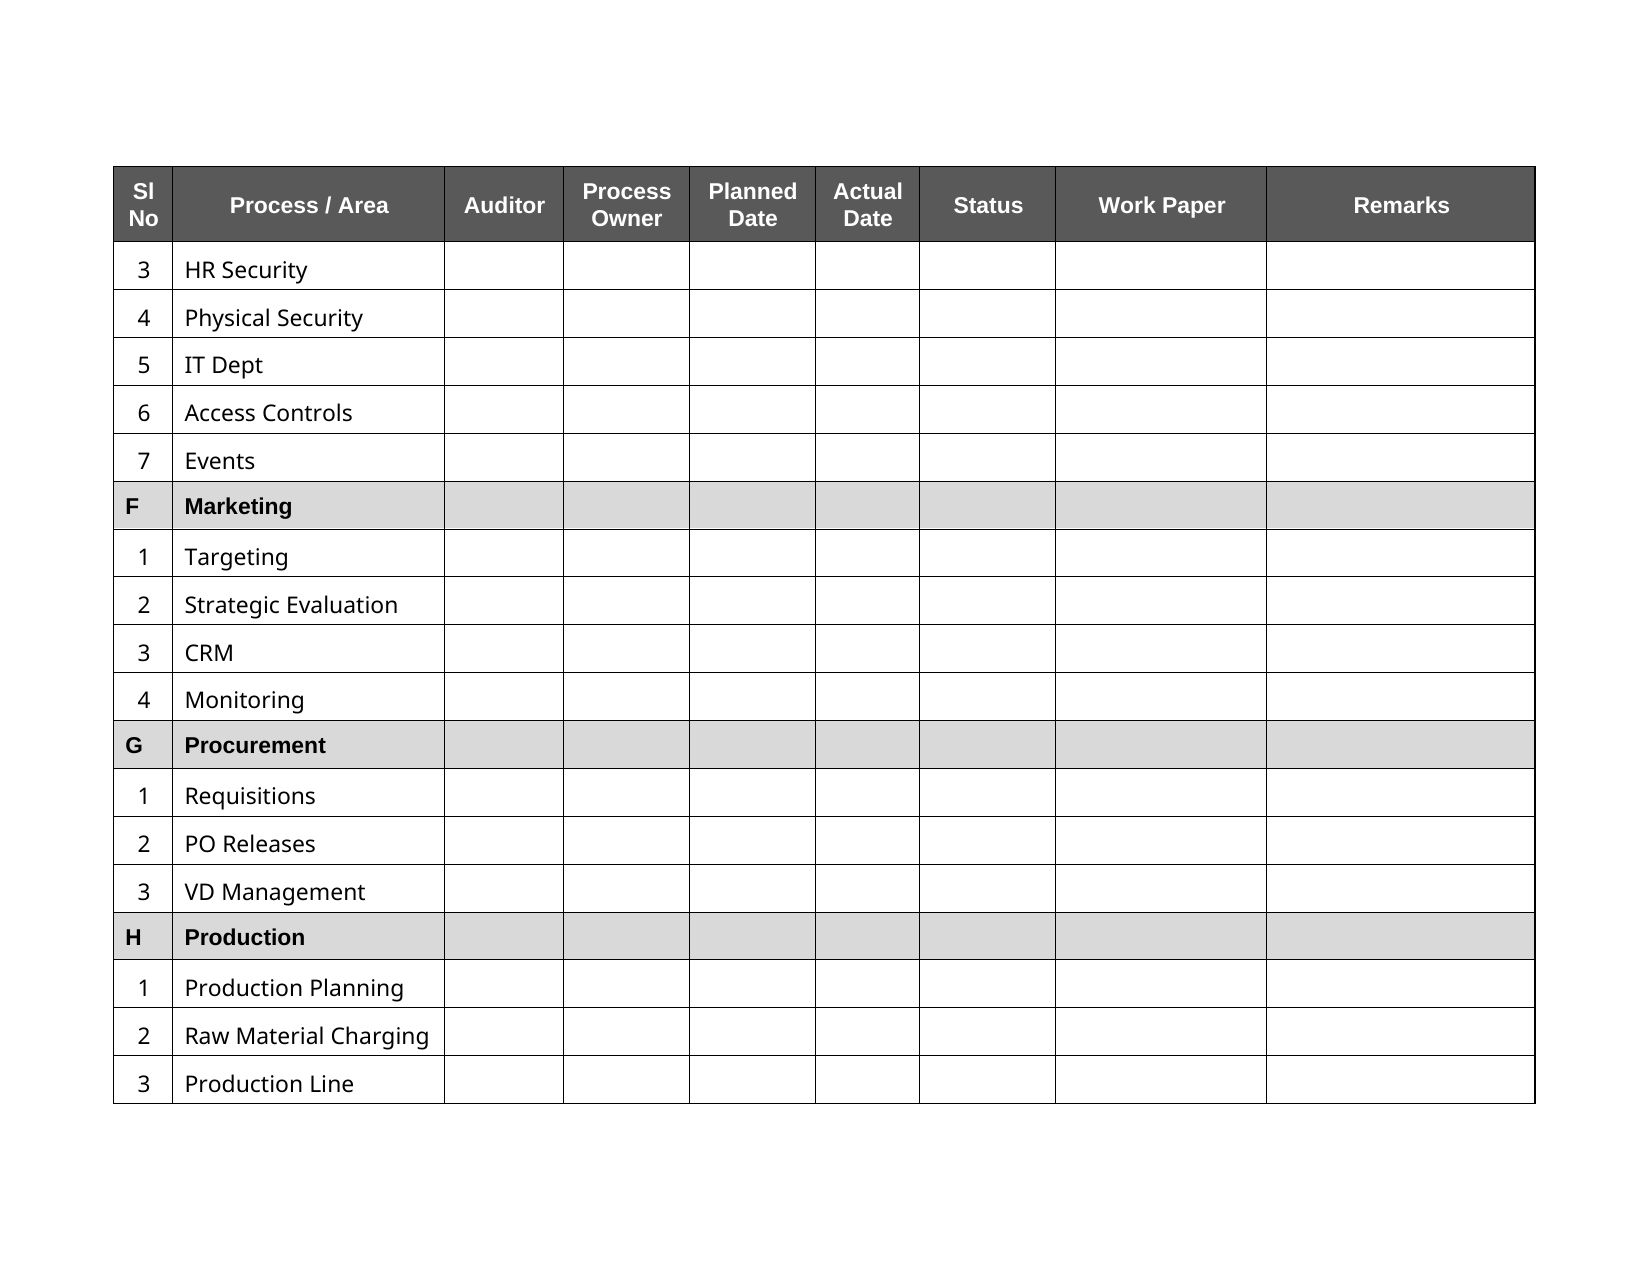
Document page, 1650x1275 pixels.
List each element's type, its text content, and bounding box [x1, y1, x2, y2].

table_cell [1267, 960, 1534, 1007]
table_cell [816, 769, 919, 816]
table_cell [920, 960, 1055, 1007]
table_cell [920, 530, 1055, 576]
table_cell [690, 338, 815, 385]
table_cell [920, 434, 1055, 481]
table_cell [690, 913, 815, 959]
table_cell 1 [114, 769, 172, 816]
table_cell F [114, 482, 172, 528]
table_cell [564, 338, 689, 385]
table_cell [1267, 530, 1534, 576]
table_cell [1267, 817, 1534, 864]
table_cell Raw Material Charging [173, 1008, 444, 1055]
table_cell [1056, 434, 1266, 481]
table_cell [445, 817, 563, 864]
table_cell 4 [114, 673, 172, 720]
table_cell [816, 242, 919, 289]
table_cell [564, 913, 689, 959]
table_cell [564, 673, 689, 720]
table_cell [1056, 673, 1266, 720]
table_cell 5 [114, 338, 172, 385]
table_cell [920, 769, 1055, 816]
table_cell [564, 290, 689, 337]
table_cell [690, 386, 815, 433]
table_header Remarks [1267, 167, 1534, 241]
table_cell [445, 625, 563, 672]
table_cell [816, 913, 919, 959]
table_cell [690, 290, 815, 337]
table_cell [445, 338, 563, 385]
table_cell [1267, 242, 1534, 289]
table_cell [816, 434, 919, 481]
table_cell [816, 865, 919, 912]
table_cell Production [173, 913, 444, 959]
table_cell Monitoring [173, 673, 444, 720]
table_cell [1056, 386, 1266, 433]
table_cell [920, 913, 1055, 959]
table_cell [1267, 434, 1534, 481]
table_cell [564, 1008, 689, 1055]
table_cell [445, 913, 563, 959]
table_cell HR Security [173, 242, 444, 289]
table_cell Targeting [173, 530, 444, 576]
table_cell [445, 865, 563, 912]
table_cell [920, 290, 1055, 337]
table_cell [816, 386, 919, 433]
table_cell [690, 625, 815, 672]
table_cell [1056, 577, 1266, 624]
table_header Auditor [445, 167, 563, 241]
table_cell 6 [114, 386, 172, 433]
table_cell 7 [114, 434, 172, 481]
table_cell [1267, 625, 1534, 672]
table_cell [1056, 1008, 1266, 1055]
table_cell [690, 865, 815, 912]
table_cell [1267, 290, 1534, 337]
table_cell [564, 769, 689, 816]
table_cell [920, 1056, 1055, 1103]
table_cell [690, 960, 815, 1007]
table_cell [690, 1056, 815, 1103]
table_cell [564, 721, 689, 768]
table_header Actual Date [816, 167, 919, 241]
table_cell [920, 673, 1055, 720]
table_cell [445, 769, 563, 816]
table_cell [816, 577, 919, 624]
table_cell [816, 482, 919, 528]
table_cell [445, 577, 563, 624]
table_cell [445, 960, 563, 1007]
table_cell [1056, 817, 1266, 864]
table_header Status [920, 167, 1055, 241]
table_cell [1056, 960, 1266, 1007]
table_cell IT Dept [173, 338, 444, 385]
table_cell Marketing [173, 482, 444, 528]
table_cell [920, 721, 1055, 768]
table_cell [690, 769, 815, 816]
table_cell [445, 386, 563, 433]
table_cell [920, 482, 1055, 528]
table_cell H [114, 913, 172, 959]
table_cell [920, 817, 1055, 864]
table_cell VD Management [173, 865, 444, 912]
table_cell [1056, 913, 1266, 959]
table_cell Procurement [173, 721, 444, 768]
table_cell [1056, 769, 1266, 816]
table_cell [445, 482, 563, 528]
table_cell [816, 290, 919, 337]
table_cell Physical Security [173, 290, 444, 337]
table_cell 2 [114, 1008, 172, 1055]
table_cell [816, 1008, 919, 1055]
table_cell [564, 865, 689, 912]
table_cell [920, 625, 1055, 672]
table_cell [1056, 482, 1266, 528]
table_cell [920, 577, 1055, 624]
table_cell [564, 242, 689, 289]
table_cell [690, 577, 815, 624]
table_cell [1267, 338, 1534, 385]
table_cell [1056, 530, 1266, 576]
table_cell [816, 960, 919, 1007]
table_cell Production Line [173, 1056, 444, 1103]
table_cell 2 [114, 817, 172, 864]
table_header Work Paper [1056, 167, 1266, 241]
table_cell [445, 434, 563, 481]
table_cell [564, 625, 689, 672]
table_cell [816, 817, 919, 864]
table_cell [1056, 290, 1266, 337]
table_cell Events [173, 434, 444, 481]
table_cell CRM [173, 625, 444, 672]
table_cell 3 [114, 865, 172, 912]
table_cell [1267, 577, 1534, 624]
table_cell [690, 673, 815, 720]
table_cell [445, 1008, 563, 1055]
table_cell [1056, 625, 1266, 672]
table_cell [690, 721, 815, 768]
table_cell G [114, 721, 172, 768]
table_cell [816, 625, 919, 672]
table_cell [445, 721, 563, 768]
table_cell [564, 386, 689, 433]
table_cell [1267, 482, 1534, 528]
table_cell [1267, 1056, 1534, 1103]
table_cell 1 [114, 530, 172, 576]
table_cell [1056, 721, 1266, 768]
table_cell [564, 577, 689, 624]
table_cell 3 [114, 242, 172, 289]
table_cell 2 [114, 577, 172, 624]
table_cell [445, 290, 563, 337]
table_cell Strategic Evaluation [173, 577, 444, 624]
table_cell [1056, 865, 1266, 912]
table_cell [690, 1008, 815, 1055]
table_cell [564, 817, 689, 864]
table_cell [690, 482, 815, 528]
table_header Planned Date [690, 167, 815, 241]
table_cell [1056, 338, 1266, 385]
table_cell 4 [114, 290, 172, 337]
table_cell [445, 242, 563, 289]
table_cell [564, 960, 689, 1007]
table_cell [1267, 721, 1534, 768]
table_cell [920, 338, 1055, 385]
table_cell [690, 434, 815, 481]
table_cell [816, 673, 919, 720]
table_cell [445, 673, 563, 720]
table_cell [1267, 913, 1534, 959]
table_cell Production Planning [173, 960, 444, 1007]
table_cell [1267, 769, 1534, 816]
table_cell [564, 530, 689, 576]
table_cell 1 [114, 960, 172, 1007]
table_cell [445, 1056, 563, 1103]
table_cell [816, 1056, 919, 1103]
table_cell [816, 338, 919, 385]
table_cell [816, 721, 919, 768]
table_cell [920, 386, 1055, 433]
table_cell [564, 434, 689, 481]
table_header Sl No [114, 167, 172, 241]
table_cell [1267, 673, 1534, 720]
table_cell [1267, 865, 1534, 912]
table_cell [920, 1008, 1055, 1055]
table_cell [920, 242, 1055, 289]
table_cell 3 [114, 625, 172, 672]
table_cell [920, 865, 1055, 912]
table_cell [564, 482, 689, 528]
table_cell [1056, 242, 1266, 289]
table_cell [1267, 386, 1534, 433]
table_header Process / Area [173, 167, 444, 241]
table_cell Access Controls [173, 386, 444, 433]
table_cell 3 [114, 1056, 172, 1103]
table_cell PO Releases [173, 817, 444, 864]
table_cell [1267, 1008, 1534, 1055]
table_cell [445, 530, 563, 576]
table_cell Requisitions [173, 769, 444, 816]
table_header Process Owner [564, 167, 689, 241]
table_cell [564, 1056, 689, 1103]
table_cell [690, 242, 815, 289]
table_cell [690, 530, 815, 576]
table_cell [1056, 1056, 1266, 1103]
table_cell [816, 530, 919, 576]
table_cell [690, 817, 815, 864]
